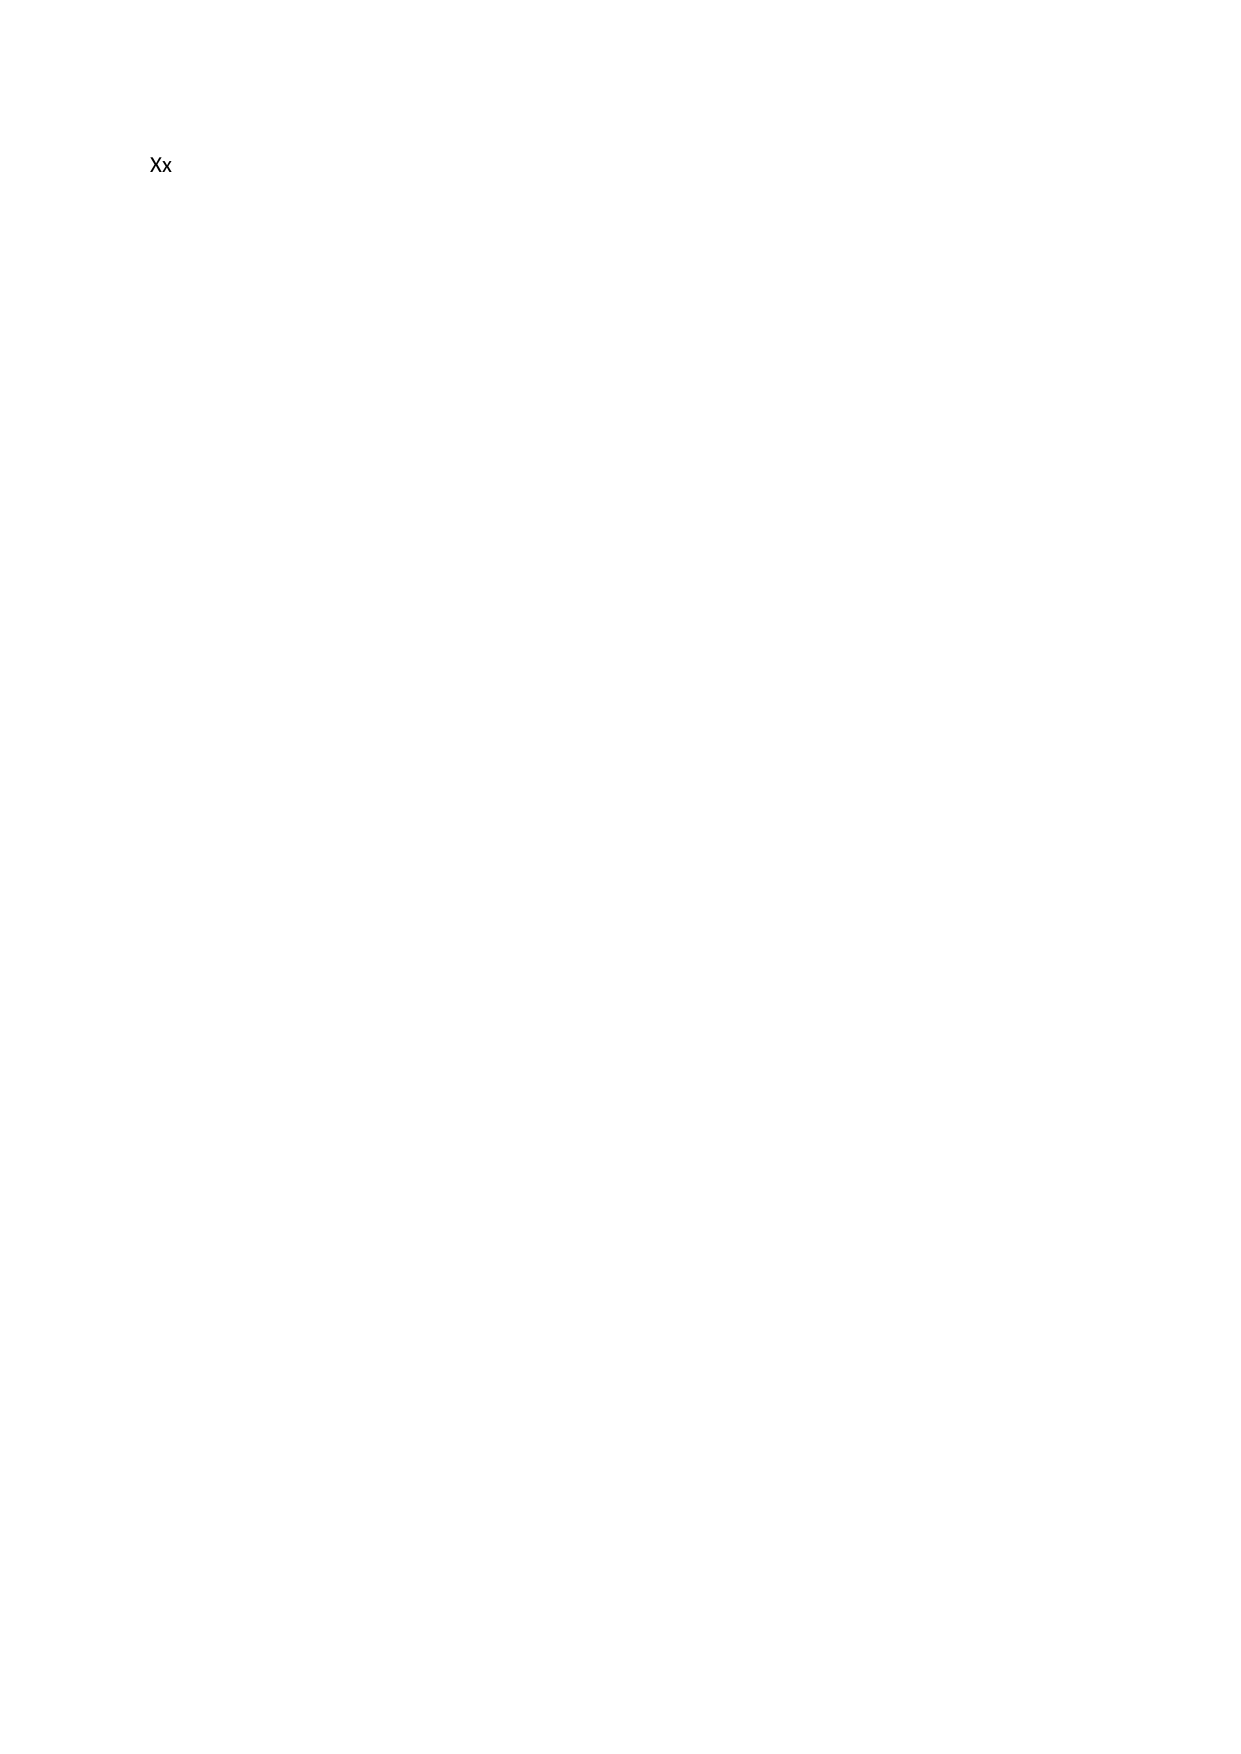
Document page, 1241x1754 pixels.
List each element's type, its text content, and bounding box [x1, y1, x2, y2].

text Xx [150, 150, 1090, 178]
